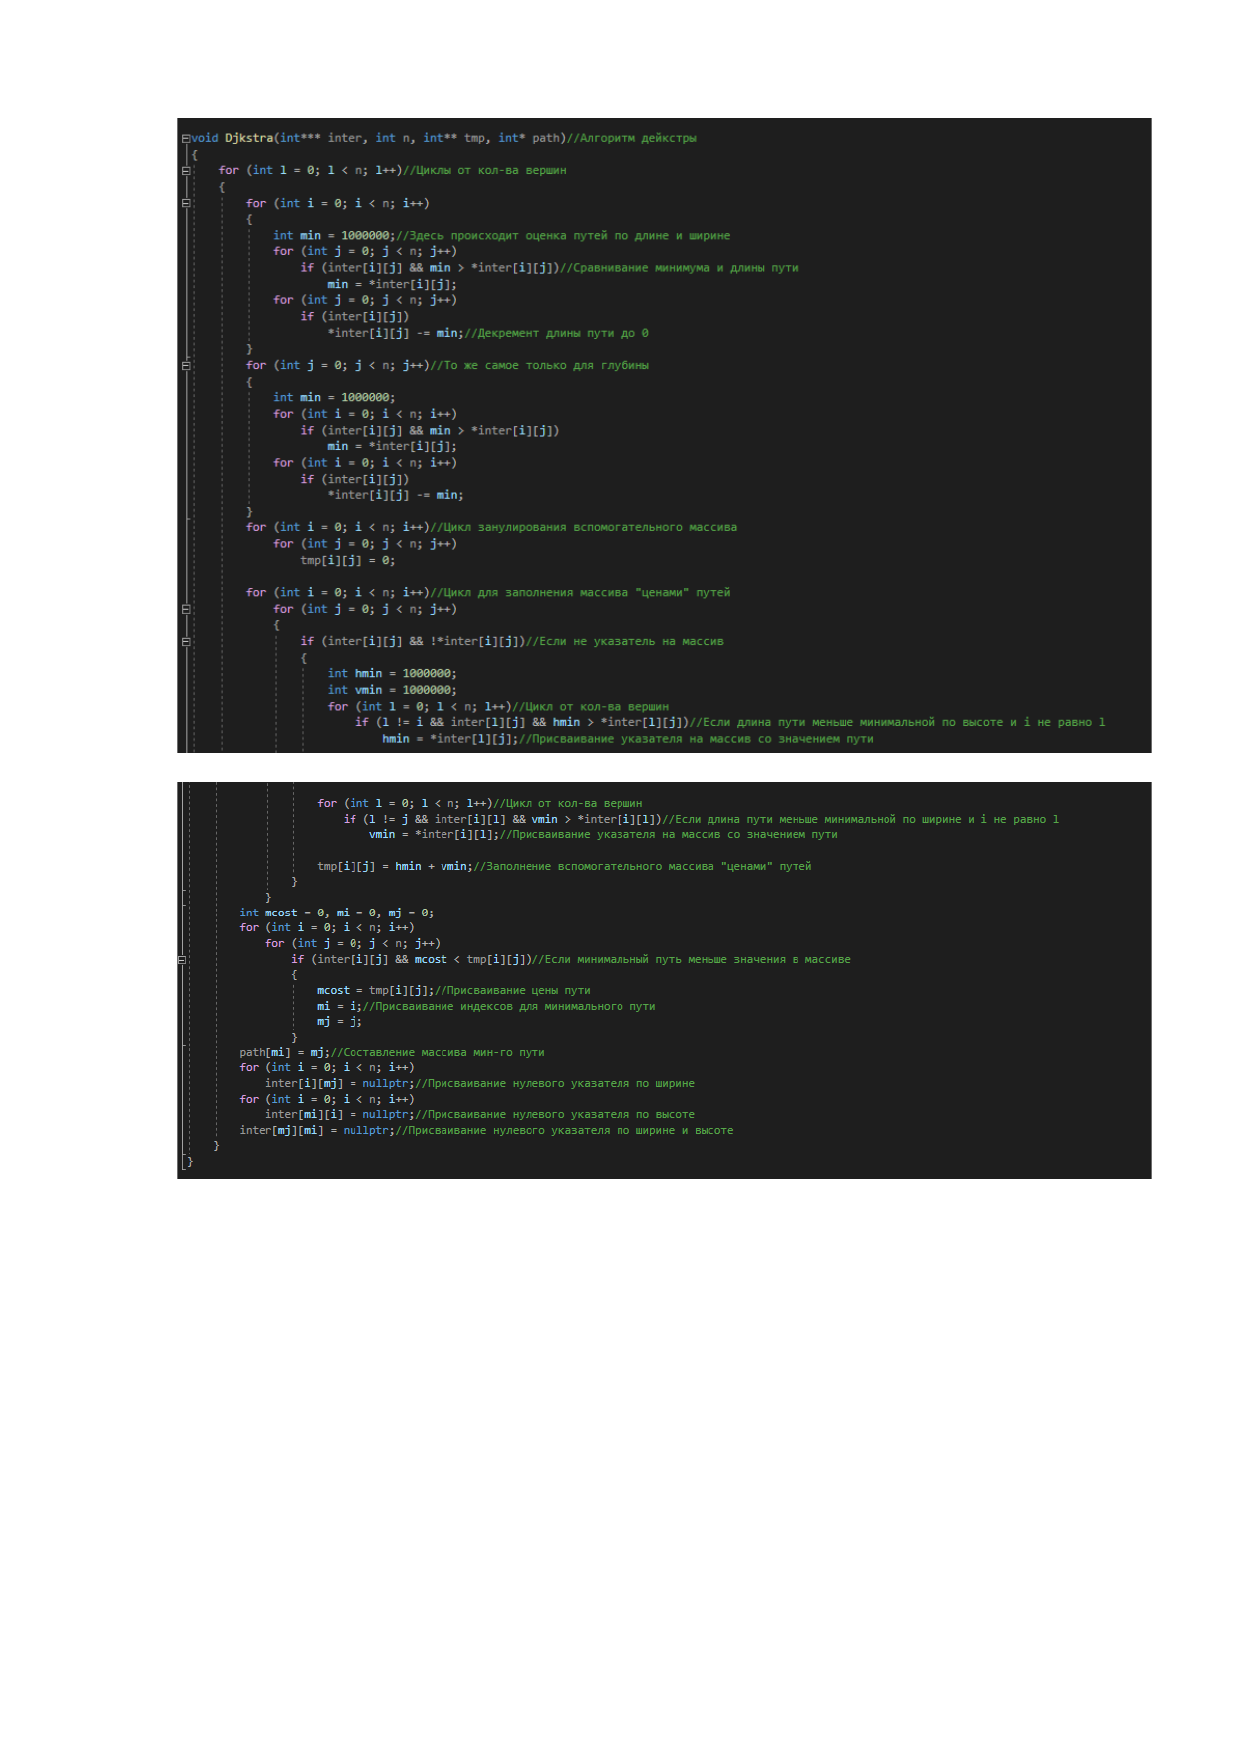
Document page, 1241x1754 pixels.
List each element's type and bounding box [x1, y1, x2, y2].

picture [177, 118, 1152, 753]
picture [177, 782, 1152, 1179]
